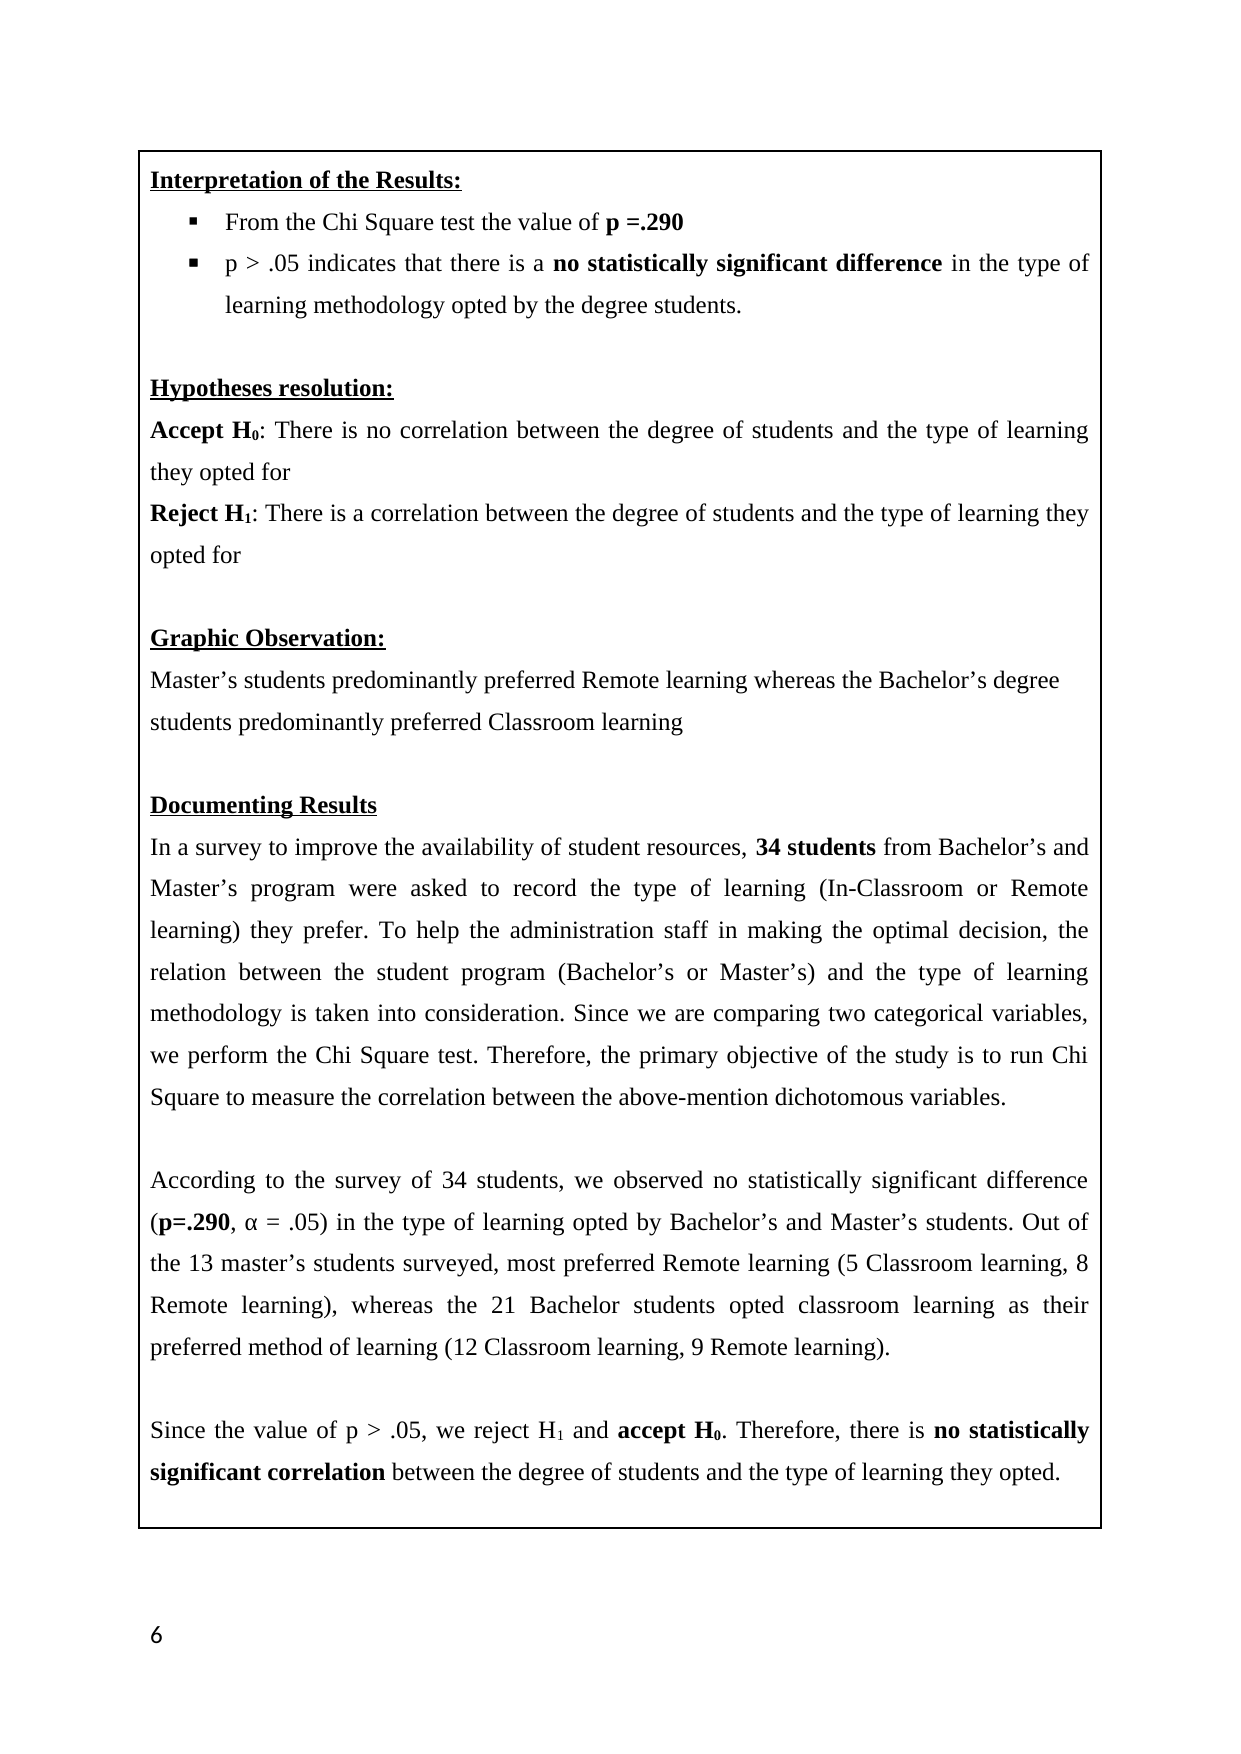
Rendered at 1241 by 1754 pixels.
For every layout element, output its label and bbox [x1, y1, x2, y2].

table_cell [140, 152, 1100, 1527]
